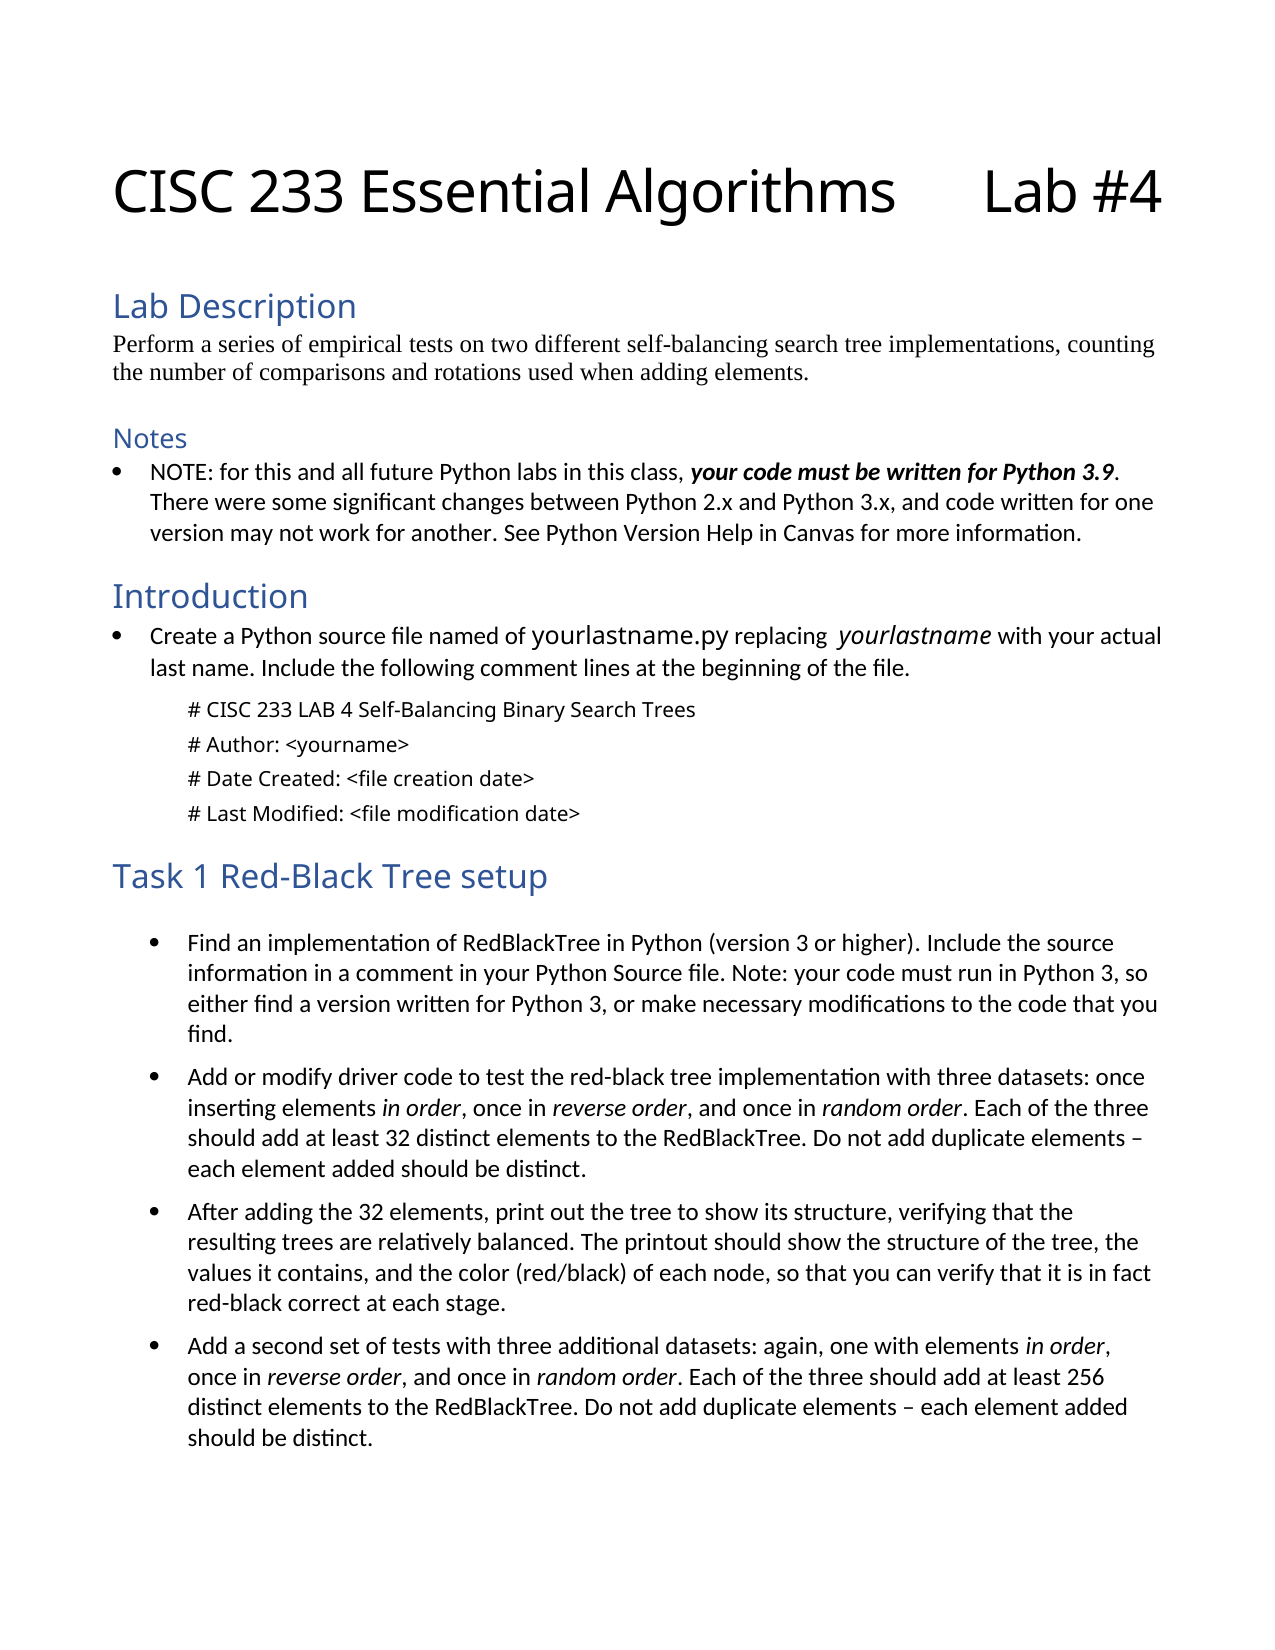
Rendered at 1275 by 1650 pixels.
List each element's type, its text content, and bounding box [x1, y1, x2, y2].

list Find an implementation of RedBlackTree in Python (version 3 or higher). Include the source information in a comment in your Python Source file. Note: your code must run in Python 3, so either find a version written for Python 3, or make necessary modifications to the code that you find. [150, 927, 1162, 1049]
list Create a Python source file named of yourlastname.py replacing yourlastname with your actual last name. Include the following comment lines at the beginning of the file. [112, 618, 1162, 682]
text # Last Modified: <file modification date> [187, 799, 1162, 827]
text # CISC 233 LAB 4 Self-Balancing Binary Search Trees [187, 695, 1162, 723]
list Add or modify driver code to test the red-black tree implementation with three datasets: once inserting elements in order, once in reverse order, and once in random order. Each of the three should add at least 32 distinct elements to the RedBlackTree. Do not add duplicate elements – each element added should be distinct. [150, 1061, 1162, 1183]
list NOTE: for this and all future Python labs in this class, your code must be written for Python 3.9. There were some significant changes between Python 2.x and Python 3.x, and code written for one version may not work for another. See Python Version Help in Canvas for more information. [112, 456, 1162, 547]
title CISC 233 Essential Algorithms Lab #4 [112, 150, 1162, 229]
subtitle Introduction [112, 572, 1162, 618]
list Add a second set of tests with three additional datasets: again, one with elements in order, once in reverse order, and once in random order. Each of the three should add at least 256 distinct elements to the RedBlackTree. Do not add duplicate elements – each element added should be distinct. [150, 1330, 1162, 1452]
text # Date Created: <file creation date> [187, 764, 1162, 793]
text # Author: <yourname> [187, 730, 1162, 758]
subtitle Lab Description [112, 283, 1162, 329]
text Perform a series of empirical tests on two different self-balancing search tree implementations, counting the number of comparisons and rotations used when adding elements. [112, 329, 1162, 386]
list After adding the 32 elements, print out the tree to show its structure, verifying that the resulting trees are relatively balanced. The printout should show the structure of the tree, the values it contains, and the color (red/black) of each node, so that you can verify that it is in fact red-black correct at each stage. [150, 1196, 1162, 1318]
subtitle Task 1 Red-Black Tree setup [112, 852, 1162, 898]
subtitle Notes [112, 419, 1162, 456]
